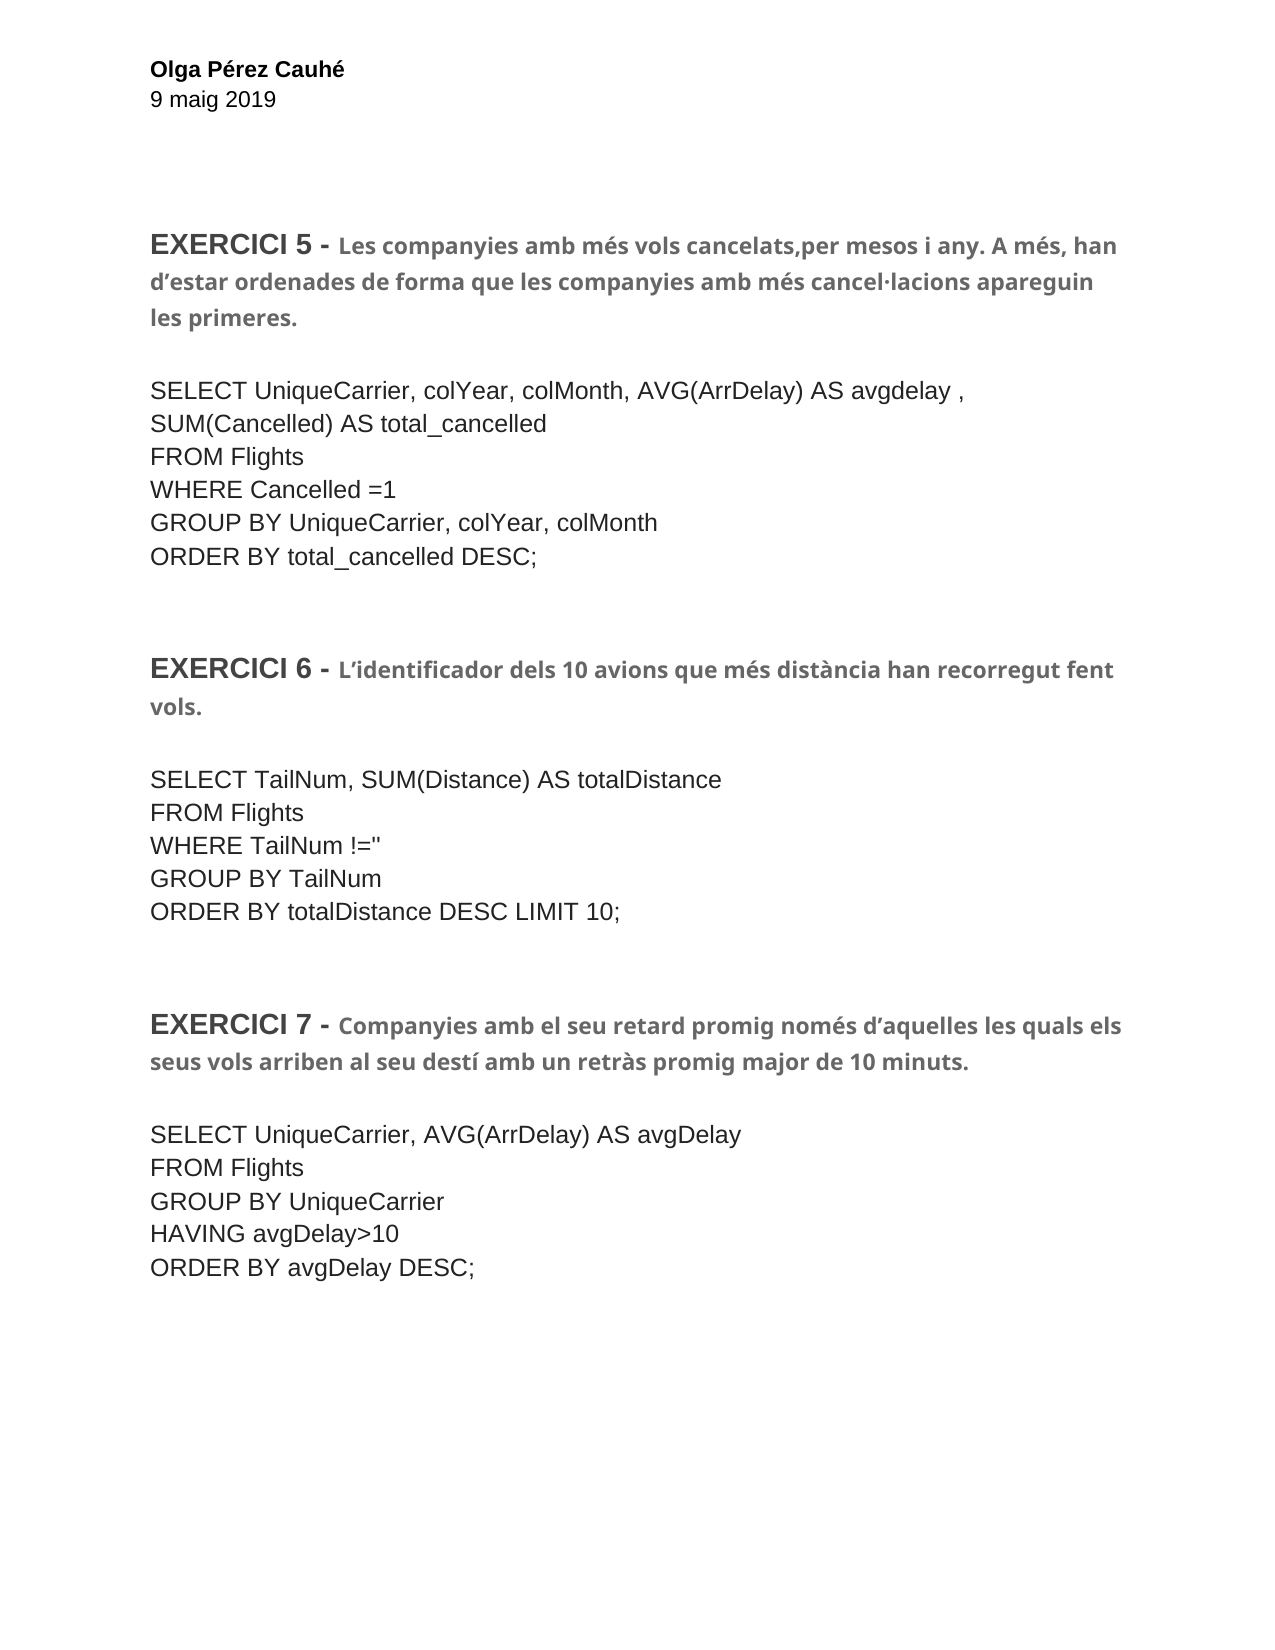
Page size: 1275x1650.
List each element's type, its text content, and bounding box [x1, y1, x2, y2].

text FROM Flights [150, 442, 1125, 471]
text GROUP BY UniqueCarrier [150, 1186, 1125, 1215]
text GROUP BY UniqueCarrier, colYear, colMonth [150, 508, 1125, 537]
text SELECT UniqueCarrier, colYear, colMonth, AVG(ArrDelay) AS avgdelay , SUM(Cancelled) AS total_cancelled [150, 376, 1125, 438]
text ORDER BY totalDistance DESC LIMIT 10; [150, 897, 1125, 926]
text WHERE TailNum !='' [150, 831, 1125, 860]
text EXERCICI 5 - Les companyies amb més vols cancelats,per mesos i any. A més, han d’estar ordenades de forma que les companyies amb més cancel·lacions apareguin les primeres. [150, 227, 1125, 333]
text WHERE Cancelled =1 [150, 475, 1125, 504]
text SELECT TailNum, SUM(Distance) AS totalDistance [150, 765, 1125, 794]
text SELECT UniqueCarrier, AVG(ArrDelay) AS avgDelay [150, 1120, 1125, 1149]
text FROM Flights [150, 1153, 1125, 1182]
text FROM Flights [150, 798, 1125, 827]
text ORDER BY total_cancelled DESC; [150, 541, 1125, 570]
text EXERCICI 7 - Companyies amb el seu retard promig només d’aquelles les quals els seus vols arriben al seu destí amb un retràs promig major de 10 minuts. [150, 1007, 1125, 1077]
text EXERCICI 6 - L’identificador dels 10 avions que més distància han recorregut fent vols. [150, 652, 1125, 722]
text ORDER BY avgDelay DESC; [150, 1252, 1125, 1281]
text GROUP BY TailNum [150, 864, 1125, 893]
text HAVING avgDelay>10 [150, 1219, 1125, 1248]
